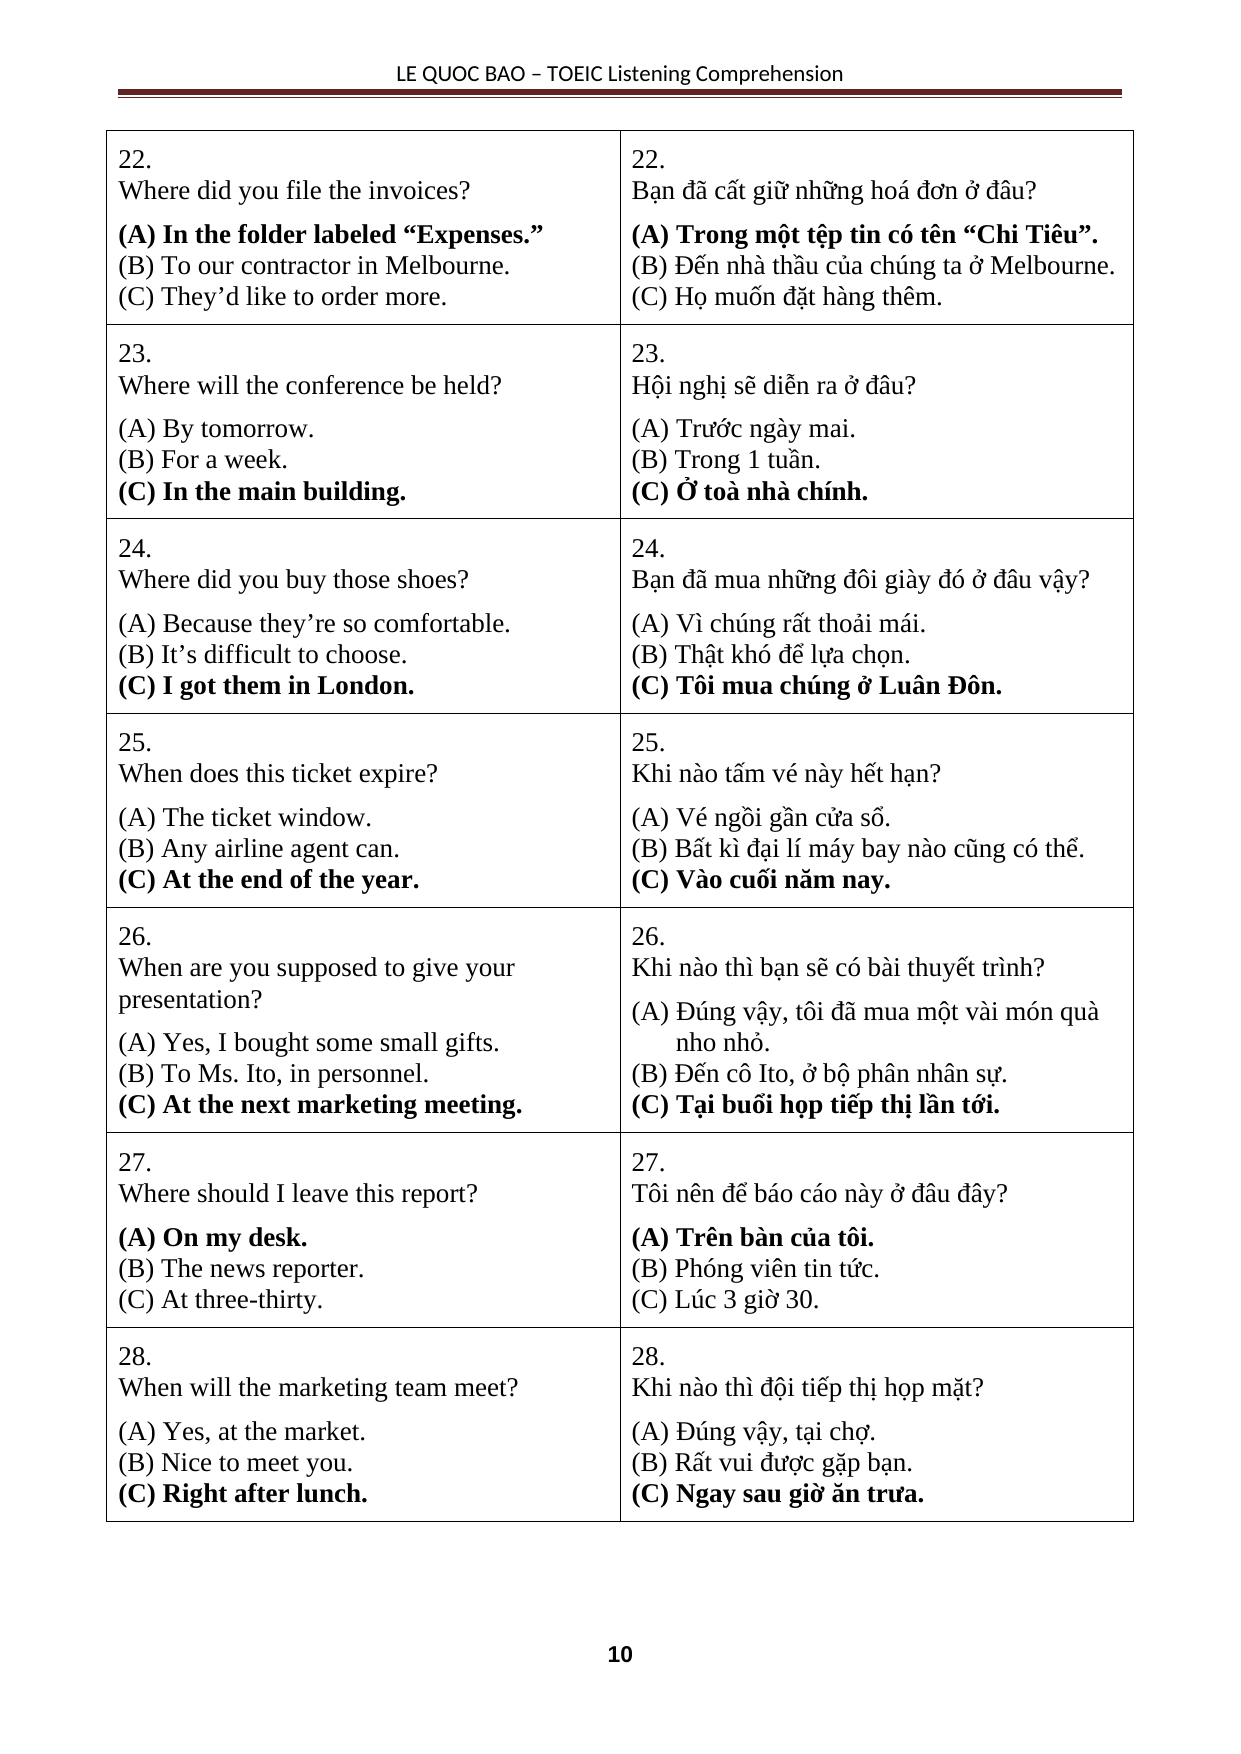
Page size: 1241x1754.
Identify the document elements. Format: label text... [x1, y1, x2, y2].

table_cell 26. When are you supposed to give your presentation? (A) Yes, I bought some small gifts. (B) To Ms. Ito, in personnel. (C) At the next marketing meeting. [107, 908, 620, 1132]
table_cell 25. When does this ticket expire? (A) The ticket window. (B) Any airline agent can. (C) At the end of the year. [107, 714, 620, 907]
table_header 22. Where did you file the invoices? (A) In the folder labeled “Expenses.” (B) To our contractor in Melbourne. (C) They’d like to order more. [107, 131, 620, 324]
table_cell 27. Where should I leave this report? (A) On my desk. (B) The news reporter. (C) At three-thirty. [107, 1133, 620, 1327]
table_cell 28. When will the marketing team meet? (A) Yes, at the market. (B) Nice to meet you. (C) Right after lunch. [107, 1328, 620, 1521]
table_header 22. Bạn đã cất giữ những hoá đơn ở đâu? (A) Trong một tệp tin có tên “Chi Tiêu”. (B) Đến nhà thầu của chúng ta ở Melbourne. (C) Họ muốn đặt hàng thêm. [621, 131, 1133, 324]
table_cell 23. Where will the conference be held? (A) By tomorrow. (B) For a week. (C) In the main building. [107, 325, 620, 518]
table_cell 24. Where did you buy those shoes? (A) Because they’re so comfortable. (B) It’s difficult to choose. (C) I got them in London. [107, 519, 620, 713]
table_cell 28. Khi nào thì đội tiếp thị họp mặt? (A) Đúng vậy, tại chợ. (B) Rất vui được gặp bạn. (C) Ngay sau giờ ăn trưa. [621, 1328, 1133, 1521]
table_cell 24. Bạn đã mua những đôi giày đó ở đâu vậy? (A) Vì chúng rất thoải mái. (B) Thật khó để lựa chọn. (C) Tôi mua chúng ở Luân Đôn. [621, 519, 1133, 713]
table_cell 25. Khi nào tấm vé này hết hạn? (A) Vé ngồi gần cửa sổ. (B) Bất kì đại lí máy bay nào cũng có thể. (C) Vào cuối năm nay. [621, 714, 1133, 907]
table_cell 27. Tôi nên để báo cáo này ở đâu đây? (A) Trên bàn của tôi. (B) Phóng viên tin tức. (C) Lúc 3 giờ 30. [621, 1133, 1133, 1327]
table_cell 26. Khi nào thì bạn sẽ có bài thuyết trình? (A) Đúng vậy, tôi đã mua một vài món quà nho nhỏ. (B) Đến cô Ito, ở bộ phân nhân sự. (C) Tại buổi họp tiếp thị lần tới. [621, 908, 1133, 1132]
table_cell 23. Hội nghị sẽ diễn ra ở đâu? (A) Trước ngày mai. (B) Trong 1 tuần. (C) Ở toà nhà chính. [621, 325, 1133, 518]
